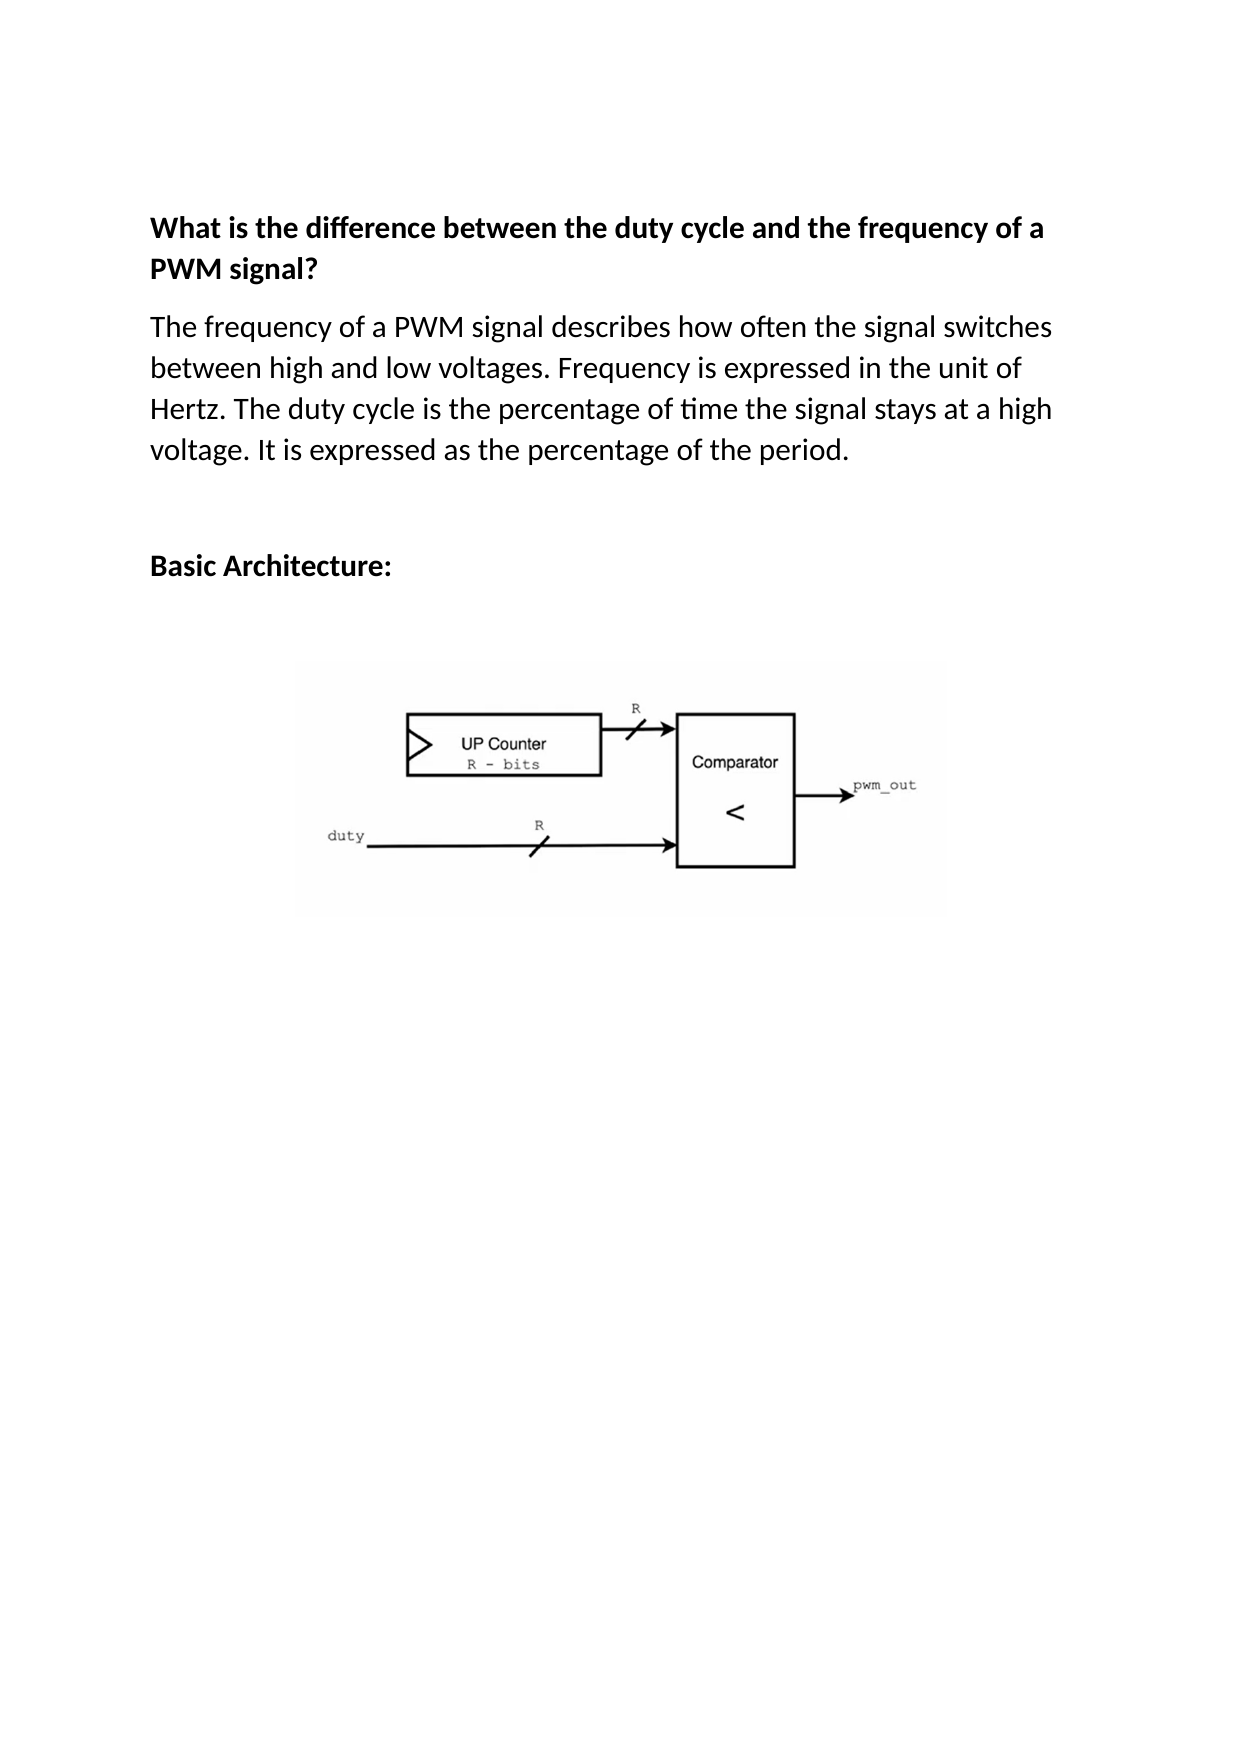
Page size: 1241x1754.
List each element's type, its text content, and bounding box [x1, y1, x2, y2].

picture [150, 661, 1091, 917]
text Basic Architecture: [150, 546, 1090, 584]
text What is the difference between the duty cycle and the frequency of a PWM signal? [150, 208, 1090, 287]
text The frequency of a PWM signal describes how often the signal switches between high and low voltages. Frequency is expressed in the unit of Hertz. The duty cycle is the percentage of time the signal stays at a high voltage. It is expressed as the percentage of the period. [150, 307, 1090, 468]
